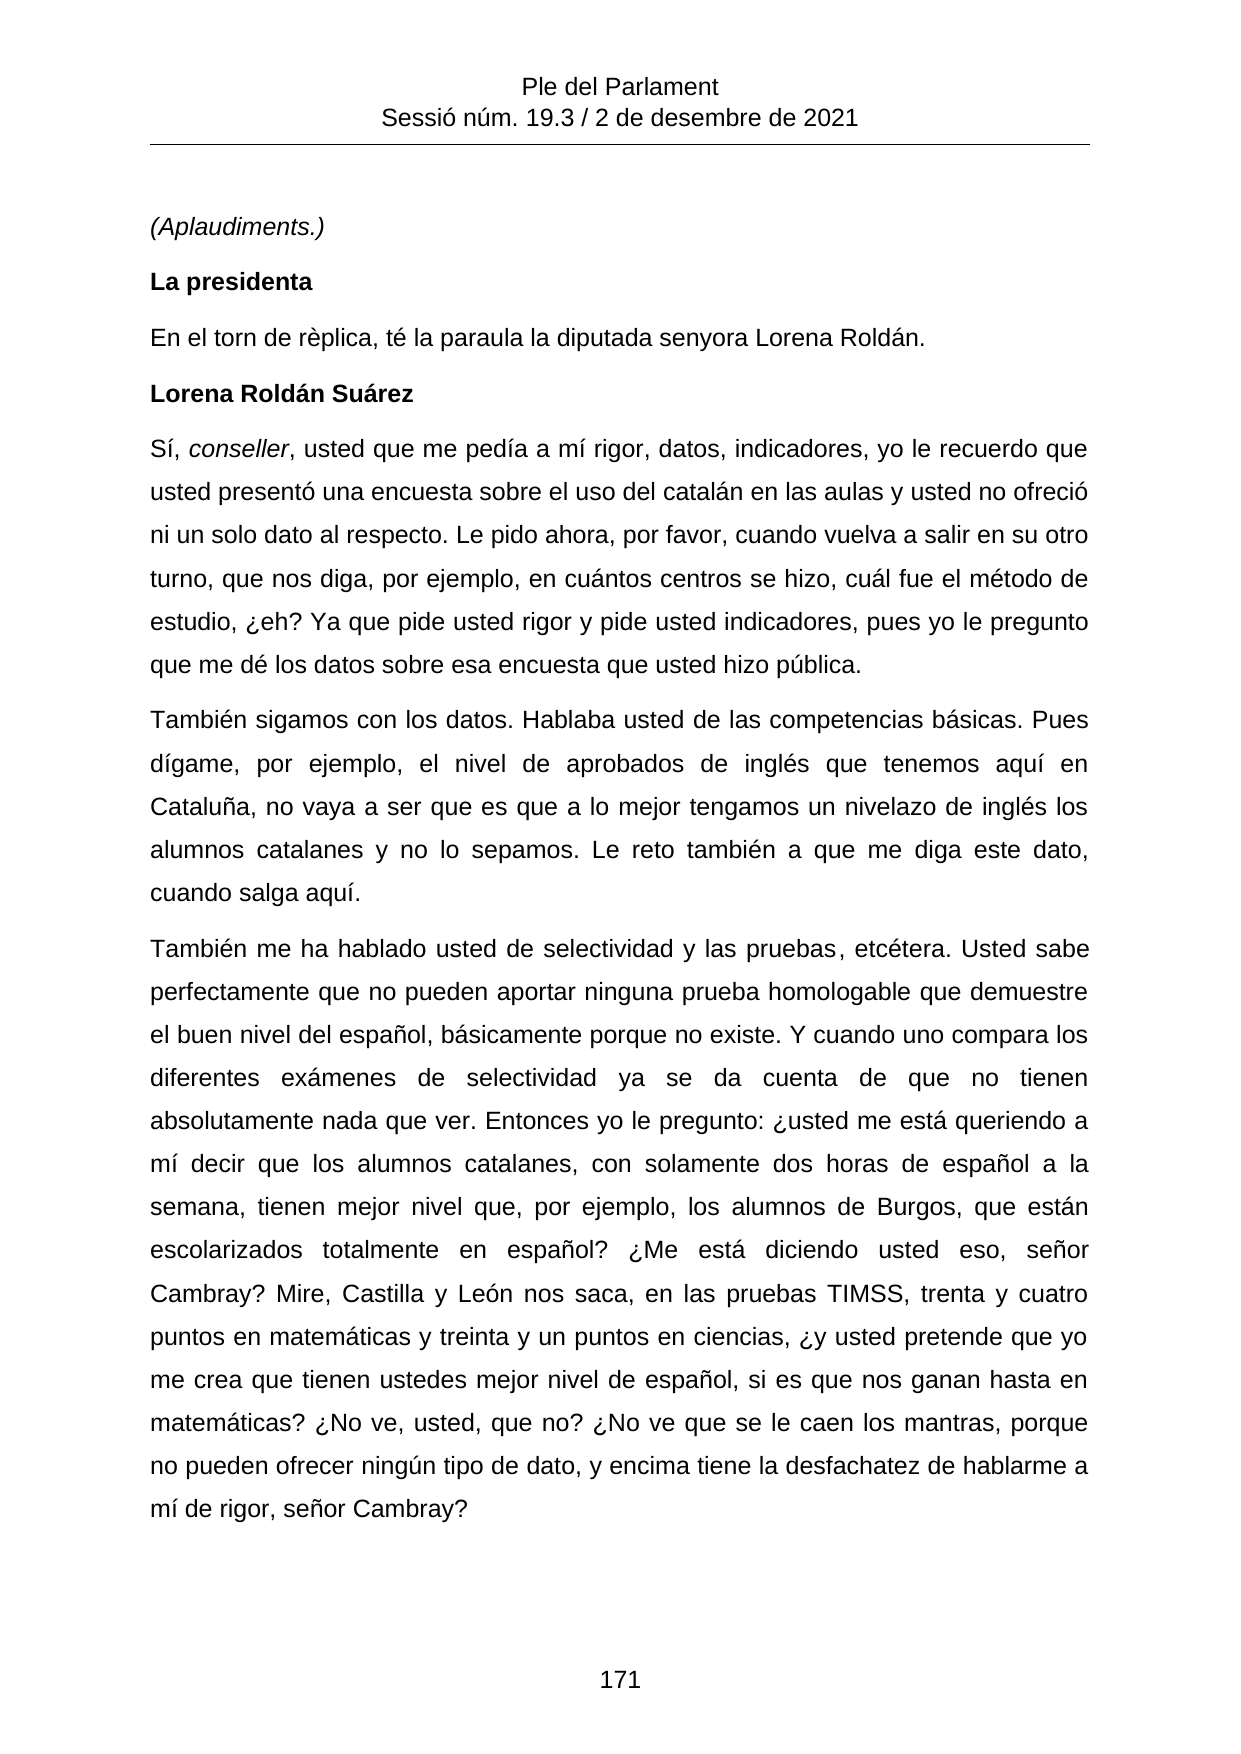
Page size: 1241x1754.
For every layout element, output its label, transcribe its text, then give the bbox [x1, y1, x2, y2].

text Sí, conseller, usted que me pedía a mí rigor, datos, indicadores, yo le recuerdo que usted presentó una encuesta sobre el uso del catalán en las aulas y usted no ofreció ni un solo dato al respecto. Le pido ahora, por favor, cuando vuelva a salir en su otro turno, que nos diga, por ejemplo, en cuántos centros se hizo, cuál fue el método de estudio, ¿eh? Ya que pide usted rigor y pide usted indicadores, pues yo le pregunto que me dé los datos sobre esa encuesta que usted hizo pública. [150, 434, 1090, 679]
text También me ha hablado usted de selectividad y las pruebas, etcétera. Usted sabe perfectamente que no pueden aportar ninguna prueba homologable que demuestre el buen nivel del español, básicamente porque no existe. Y cuando uno compara los diferentes exámenes de selectividad ya se da cuenta de que no tienen absolutamente nada que ver. Entonces yo le pregunto: ¿usted me está queriendo a mí decir que los alumnos catalanes, con solamente dos horas de español a la semana, tienen mejor nivel que, por ejemplo, los alumnos de Burgos, que están escolarizados totalmente en español? ¿Me está diciendo usted eso, señor Cambray? Mire, Castilla y León nos saca, en las pruebas TIMSS, trenta y cuatro puntos en matemáticas y treinta y un puntos en ciencias, ¿y usted pretende que yo me crea que tienen ustedes mejor nivel de español, si es que nos ganan hasta en matemáticas? ¿No ve, usted, que no? ¿No ve que se le caen los mantras, porque no pueden ofrecer ningún tipo de dato, y encima tiene la desfachatez de hablarme a mí de rigor, señor Cambray? [150, 934, 1090, 1523]
text También sigamos con los datos. Hablaba usted de las competencias básicas. Pues dígame, por ejemplo, el nivel de aprobados de inglés que tenemos aquí en Cataluña, no vaya a ser que es que a lo mejor tengamos un nivelazo de inglés los alumnos catalanes y no lo sepamos. Le reto también a que me diga este dato, cuando salga aquí. [150, 706, 1090, 907]
text (Aplaudiments.) [150, 212, 1090, 241]
text En el torn de rèplica, té la paraula la diputada senyora Lorena Roldán. [150, 323, 1090, 352]
text La presidenta [150, 267, 1090, 296]
text Lorena Roldán Suárez [150, 379, 1090, 407]
